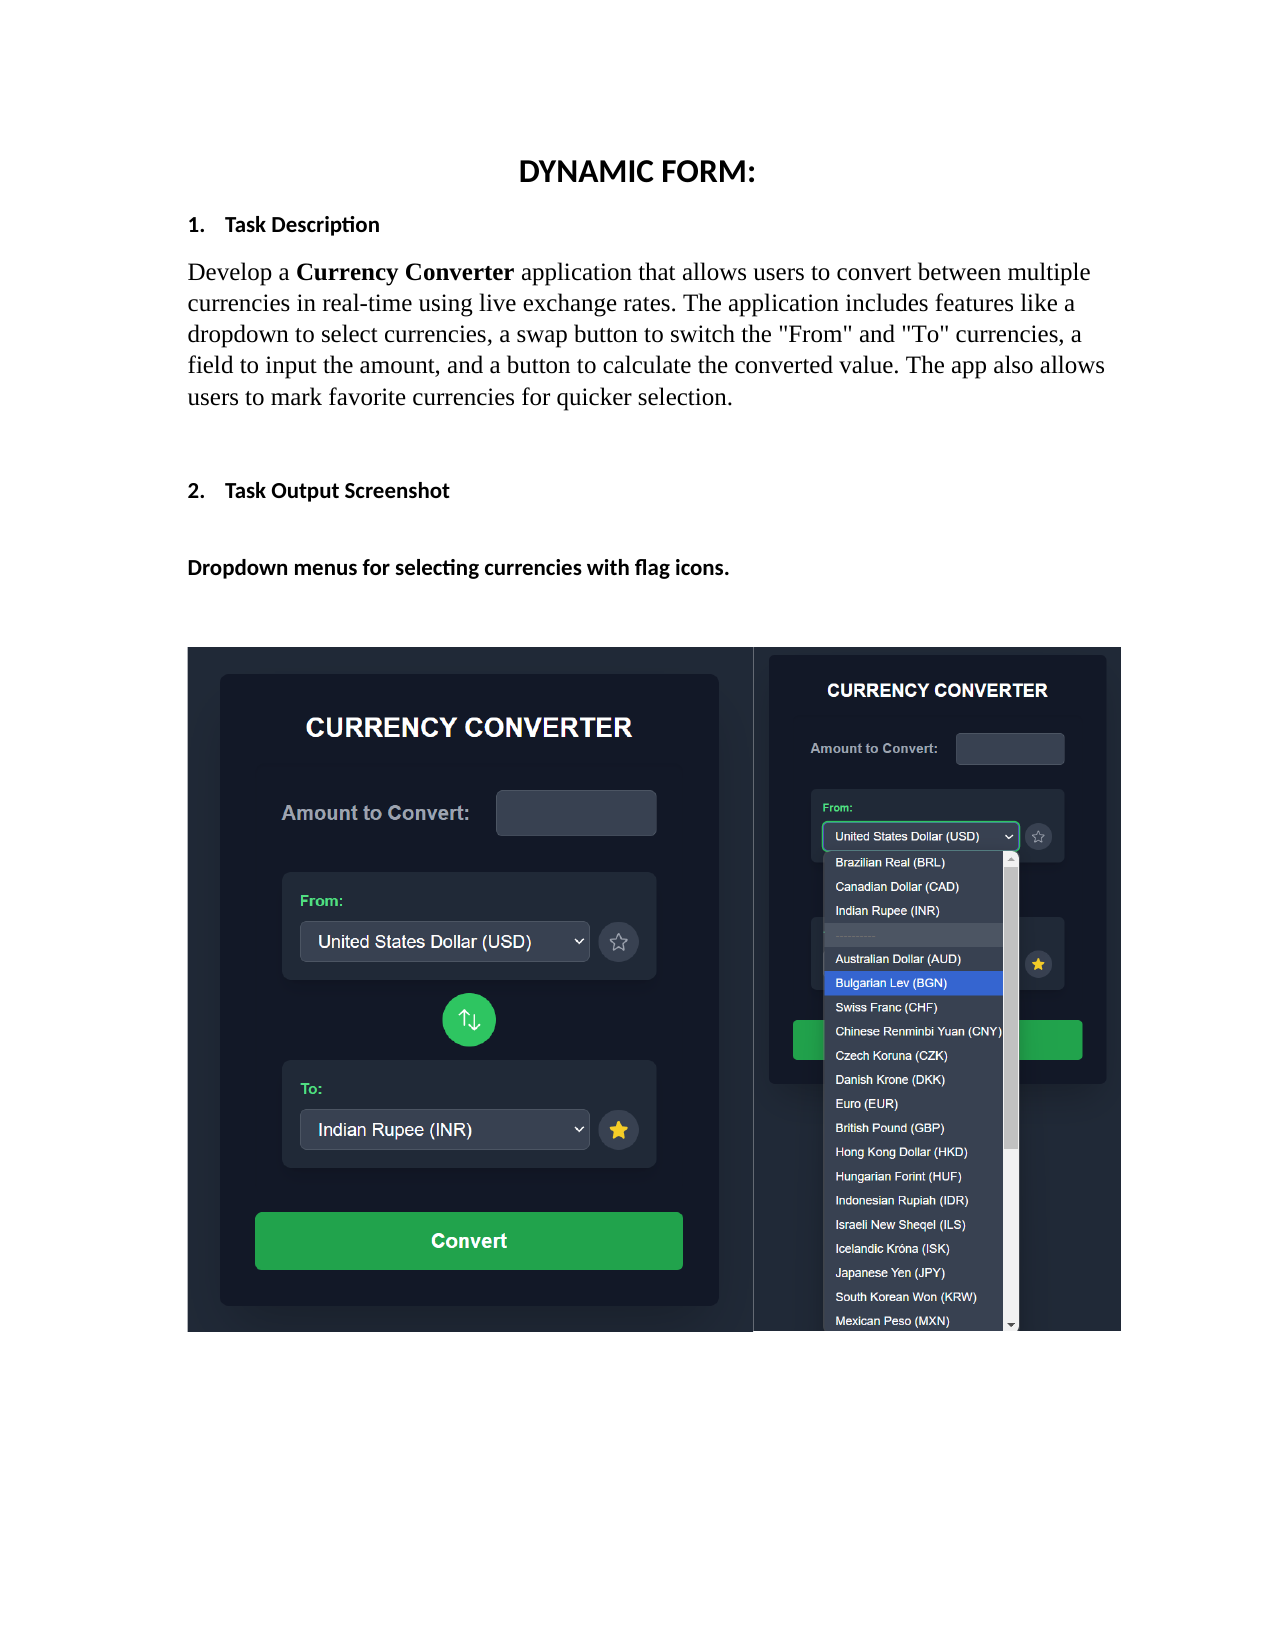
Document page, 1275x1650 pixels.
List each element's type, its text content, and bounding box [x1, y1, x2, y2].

list Task Description [187, 211, 1125, 239]
text DYNAMIC FORM: [150, 150, 1125, 191]
text Develop a Currency Converter application that allows users to convert between multiple currencies in real-time using live exchange rates. The application includes features like a dropdown to select currencies, a swap button to switch the "From" and "To" currencies, a field to input the amount, and a button to calculate the converted value. The app also allows users to mark favorite currencies for quicker selection. [187, 257, 1125, 410]
picture [187, 647, 1121, 1332]
text Dropdown menus for selecting currencies with flag icons. [187, 553, 1125, 581]
list Task Output Screenshot [187, 476, 1125, 504]
